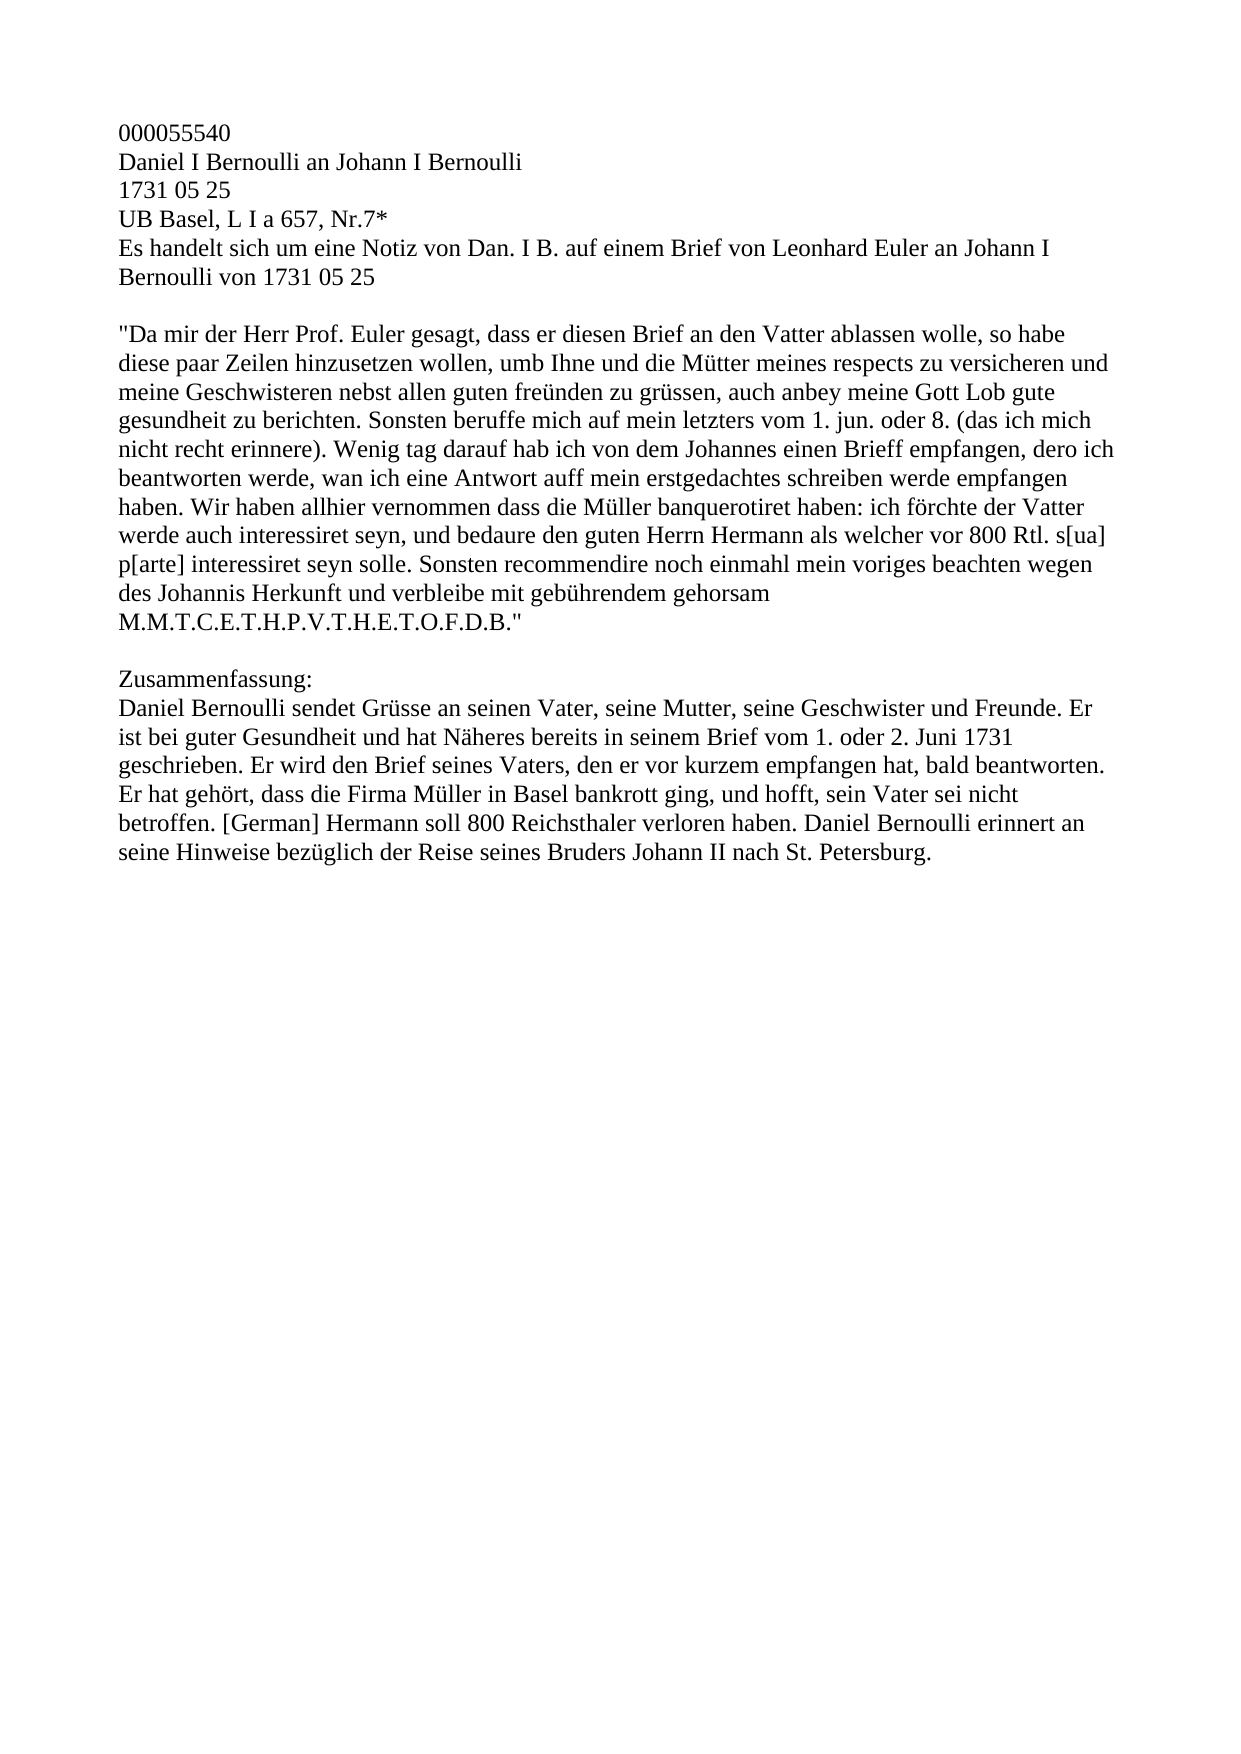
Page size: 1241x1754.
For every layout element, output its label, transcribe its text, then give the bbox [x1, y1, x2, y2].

text 1731 05 25 [118, 176, 1122, 204]
text Daniel Bernoulli sendet Grüsse an seinen Vater, seine Mutter, seine Geschwister und Freunde. Er ist bei guter Gesundheit und hat Näheres bereits in seinem Brief vom 1. oder 2. Juni 1731 geschrieben. Er wird den Brief seines Vaters, den er vor kurzem empfangen hat, bald beantworten. Er hat gehört, dass die Firma Müller in Basel bankrott ging, und hofft, sein Vater sei nicht betroffen. [German] Hermann soll 800 Reichsthaler verloren haben. Daniel Bernoulli erinnert an seine Hinweise bezüglich der Reise seines Bruders Johann II nach St. Petersburg. [118, 693, 1122, 866]
text 000055540 [118, 118, 1122, 147]
text Zusammenfassung: [118, 664, 1122, 693]
text UB Basel, L I a 657, Nr.7* [118, 204, 1122, 233]
text Daniel I Bernoulli an Johann I Bernoulli [118, 147, 1122, 176]
text "Da mir der Herr Prof. Euler gesagt, dass er diesen Brief an den Vatter ablassen wolle, so habe diese paar Zeilen hinzusetzen wollen, umb Ihne und die Mütter meines respects zu versicheren und meine Geschwisteren nebst allen guten freünden zu grüssen, auch anbey meine Gott Lob gute gesundheit zu berichten. Sonsten beruffe mich auf mein letzters vom 1. jun. oder 8. (das ich mich nicht recht erinnere). Wenig tag darauf hab ich von dem Johannes einen Brieff empfangen, dero ich beantworten werde, wan ich eine Antwort auff mein erstgedachtes schreiben werde empfangen haben. Wir haben allhier vernommen dass die Müller banquerotiret haben: ich förchte der Vatter werde auch interessiret seyn, und bedaure den guten Herrn Hermann als welcher vor 800 Rtl. s[ua] p[arte] interessiret seyn solle. Sonsten recommendire noch einmahl mein voriges beachten wegen des Johannis Herkunft und verbleibe mit gebührendem gehorsam M.M.T.C.E.T.H.P.V.T.H.E.T.O.F.D.B." [118, 319, 1122, 636]
text Es handelt sich um eine Notiz von Dan. I B. auf einem Brief von Leonhard Euler an Johann I Bernoulli von 1731 05 25 [118, 233, 1122, 291]
